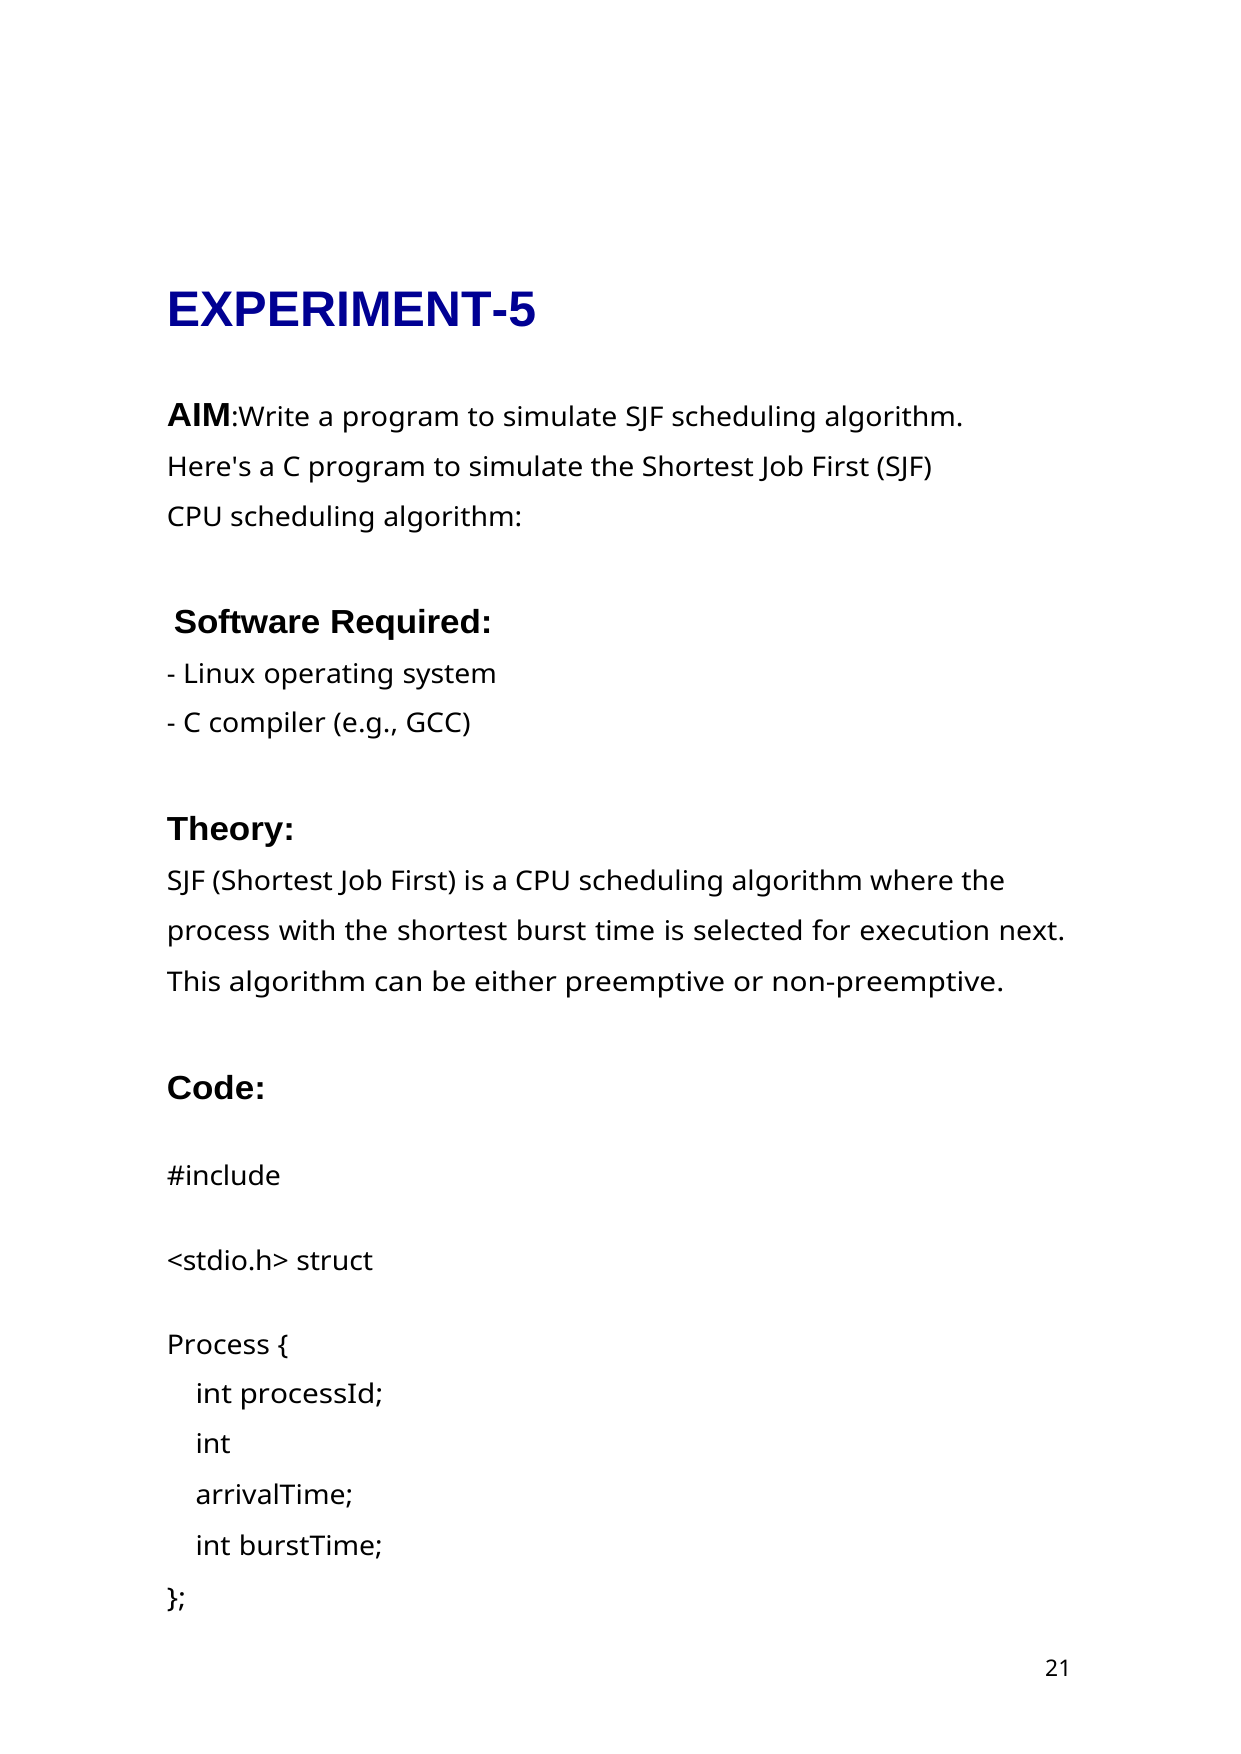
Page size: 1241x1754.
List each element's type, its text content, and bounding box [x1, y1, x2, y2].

subtitle Code: [167, 1068, 1084, 1107]
text int processId; int arrivalTime; int burstTime; [195, 1374, 385, 1563]
subtitle Software Required: [174, 602, 1084, 641]
list Linux operating system [167, 654, 1084, 691]
text }; [167, 1578, 1084, 1615]
text AIM:Write a program to simulate SJF scheduling algorithm. Here's a C program to simulate the Shortest Job First (SJF) CPU scheduling algorithm: [167, 394, 964, 534]
list C compiler (e.g., GCC) [167, 703, 1084, 740]
text #include <stdio.h> struct Process { [167, 1109, 397, 1362]
subtitle Theory: [167, 809, 1084, 847]
subtitle EXPERIMENT-5 [167, 280, 1084, 337]
text SJF (Shortest Job First) is a CPU scheduling algorithm where the process with the shortest burst time is selected for execution next. This algorithm can be either preemptive or non-preemptive. [167, 861, 1070, 999]
